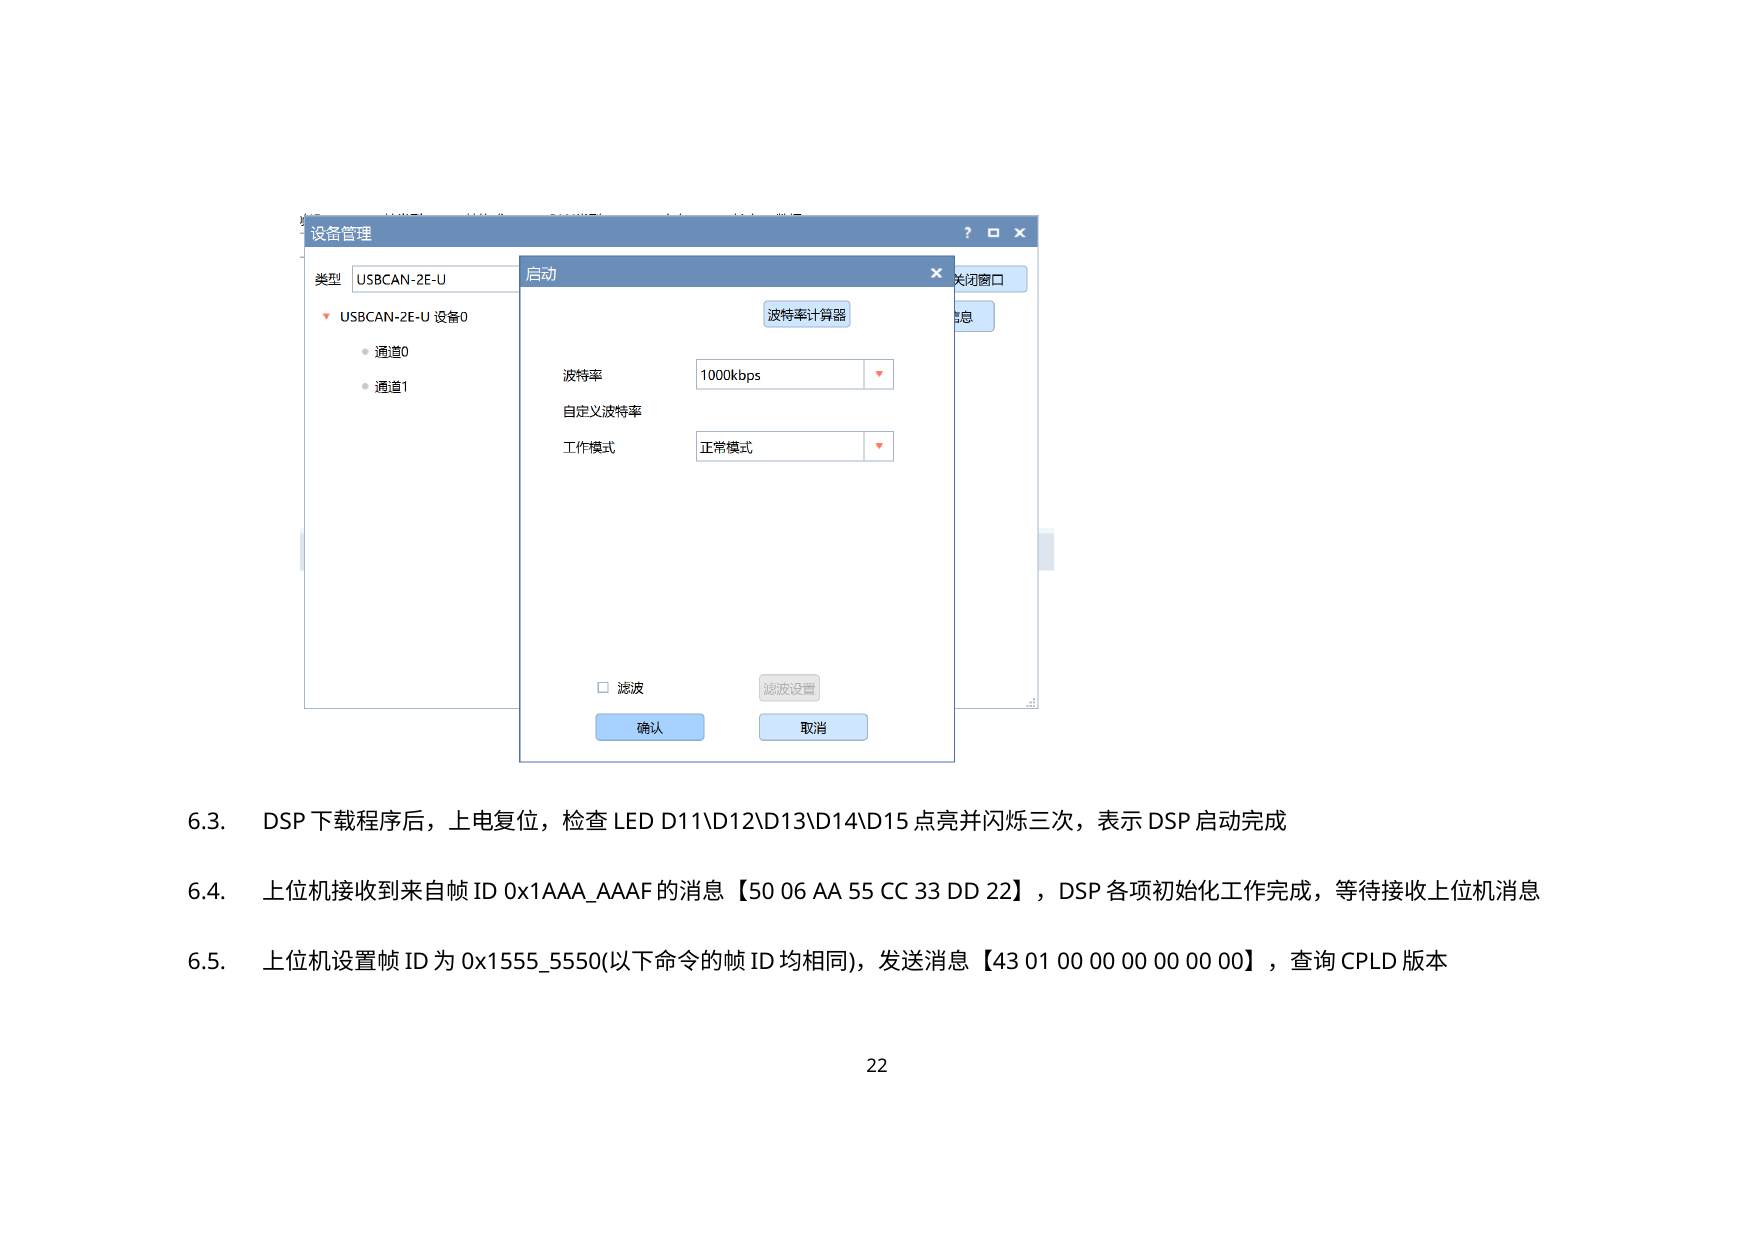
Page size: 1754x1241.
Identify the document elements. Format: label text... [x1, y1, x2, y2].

list 上位机接收到来自帧ID 0x1AAA_AAAF的消息【50 06 AA 55 CC 33 DD 22】，DSP各项初始化工作完成，等待接收上位机消息 [187, 857, 1604, 922]
list 上位机设置帧ID为0x1555_5550(以下命令的帧ID均相同)，发送消息【43 01 00 00 00 00 00 00】，查询CPLD版本 [187, 927, 1604, 992]
picture [300, 209, 1055, 771]
list DSP下载程序后，上电复位，检查LED D11\D12\D13\D14\D15点亮并闪烁三次，表示DSP启动完成 [187, 787, 1604, 852]
